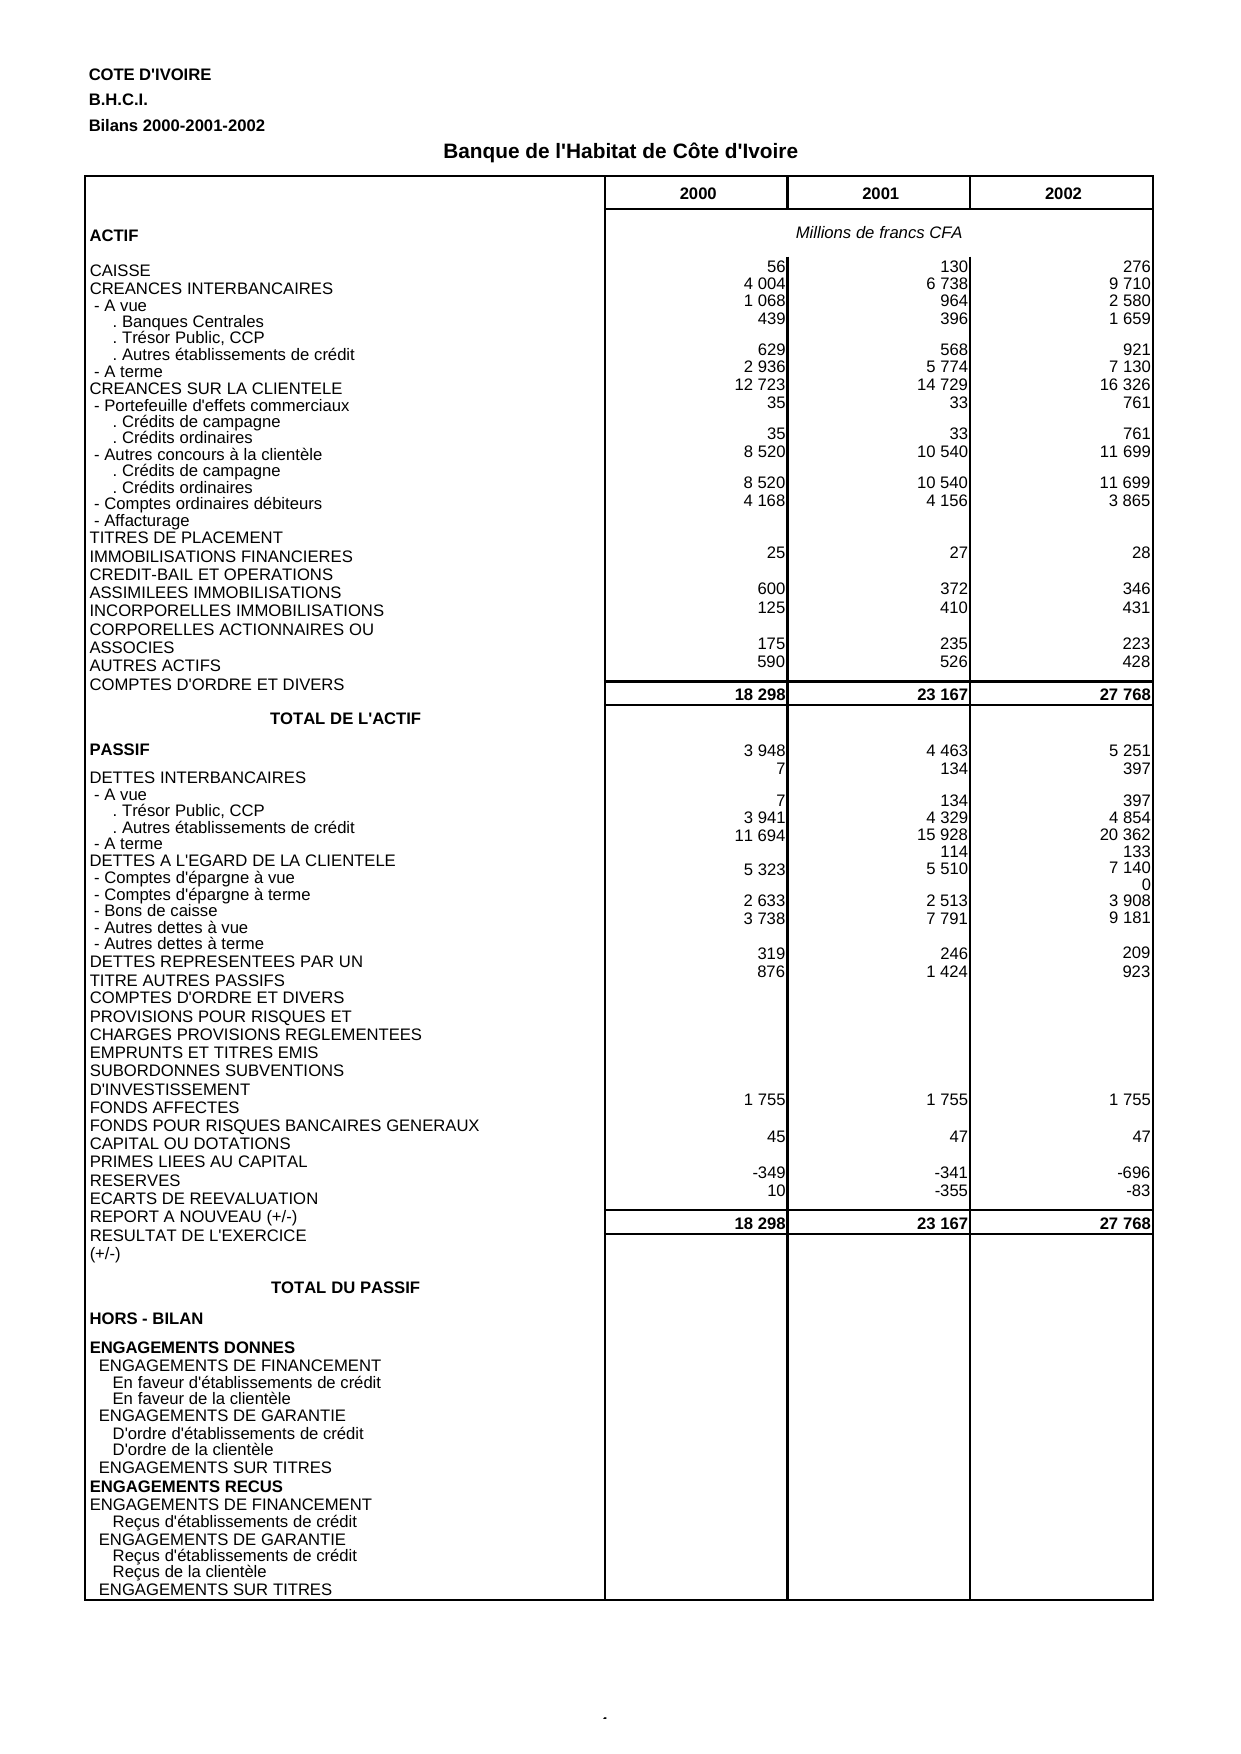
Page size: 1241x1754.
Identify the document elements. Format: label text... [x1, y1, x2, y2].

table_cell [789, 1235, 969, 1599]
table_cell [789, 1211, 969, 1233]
text COTE D'IVOIRE B.H.C.I. [88, 64, 214, 109]
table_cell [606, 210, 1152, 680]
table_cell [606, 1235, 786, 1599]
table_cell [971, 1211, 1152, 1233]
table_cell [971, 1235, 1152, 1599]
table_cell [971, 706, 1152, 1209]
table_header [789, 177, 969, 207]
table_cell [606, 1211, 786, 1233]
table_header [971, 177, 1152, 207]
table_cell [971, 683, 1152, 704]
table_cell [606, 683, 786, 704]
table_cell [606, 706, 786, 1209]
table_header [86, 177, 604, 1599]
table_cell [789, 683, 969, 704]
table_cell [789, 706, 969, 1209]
text Bilans 2000-2001-2002 [88, 116, 1213, 135]
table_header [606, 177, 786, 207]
subtitle Banque de l'Habitat de Côte d'Ivoire [190, 138, 1051, 162]
